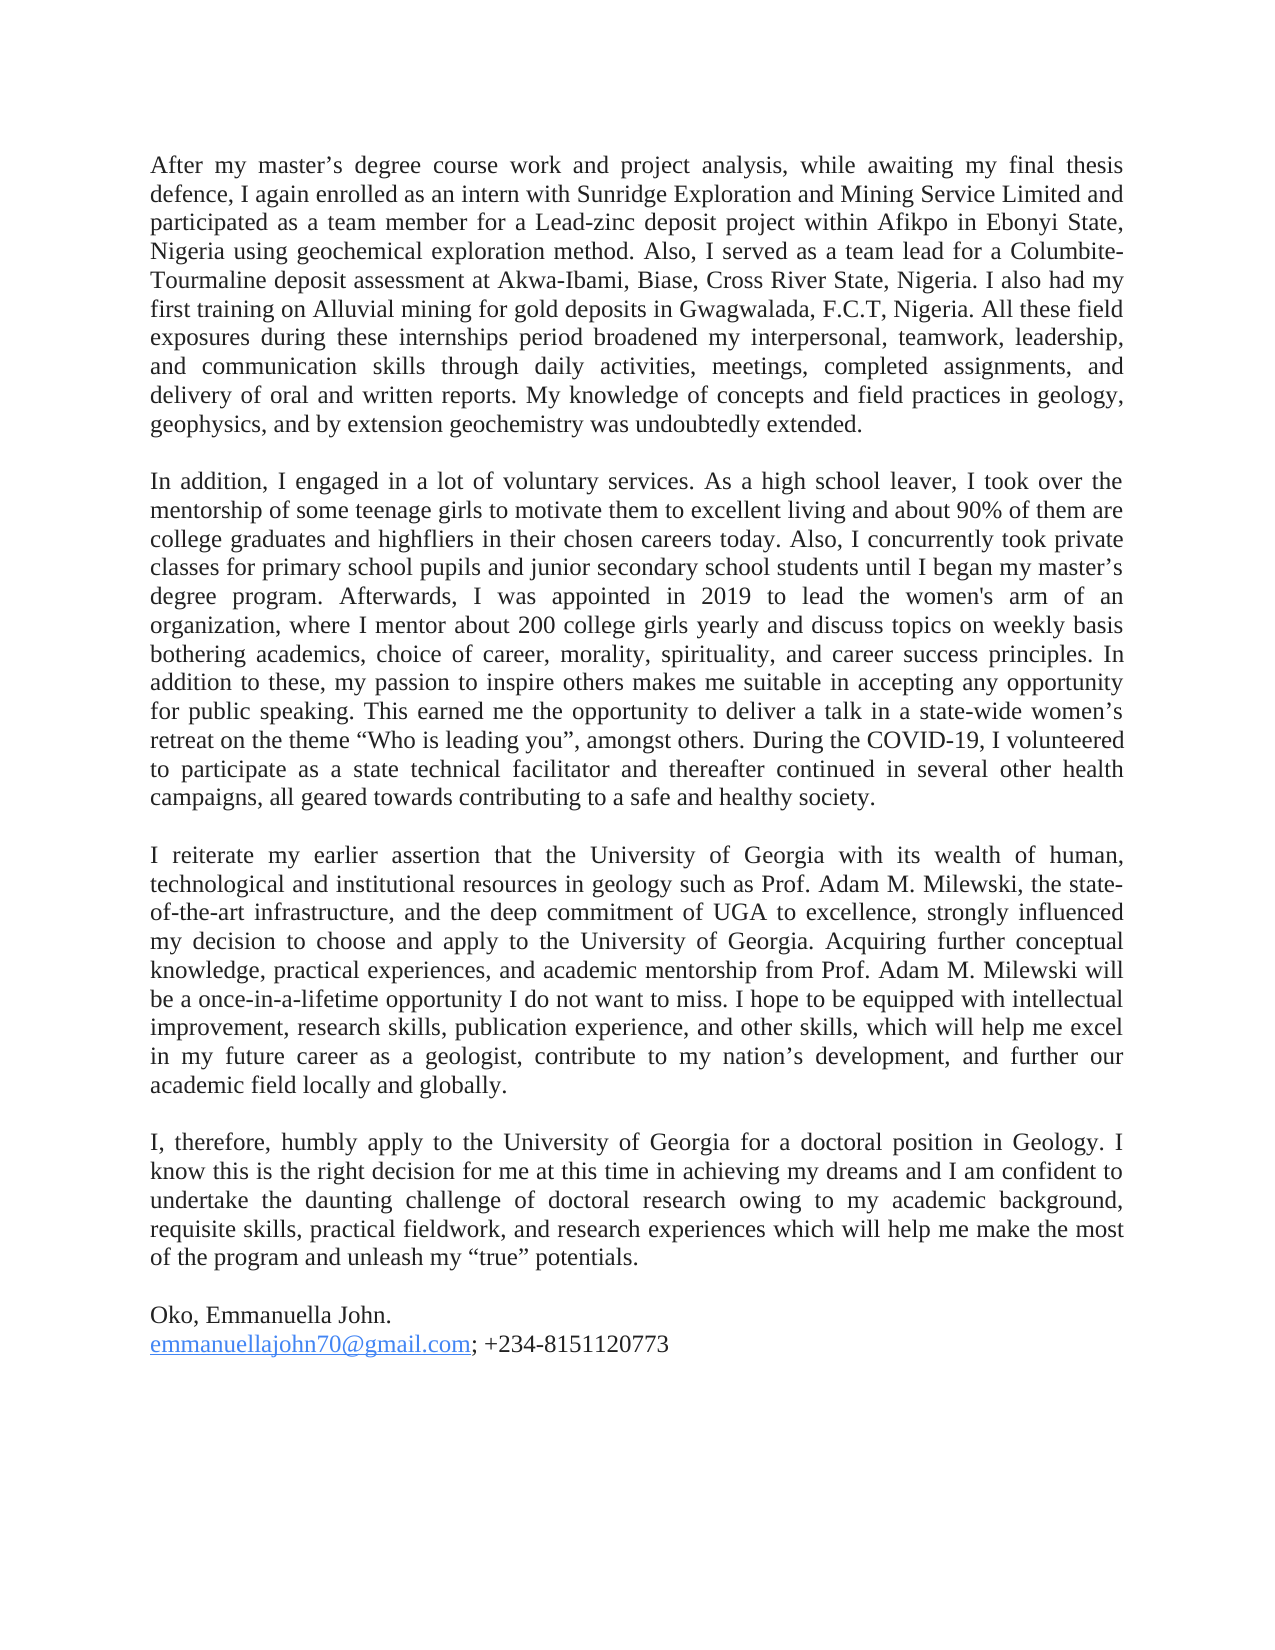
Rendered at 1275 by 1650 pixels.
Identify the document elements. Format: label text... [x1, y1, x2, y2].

text emmanuellajohn70@gmail.com; +234-8151120773 [150, 1329, 1125, 1357]
text I reiterate my earlier assertion that the University of Georgia with its wealth of human, technological and institutional resources in geology such as Prof. Adam M. Milewski, the state-of-the-art infrastructure, and the deep commitment of UGA to excellence, strongly influenced my decision to choose and apply to the University of Georgia. Acquiring further conceptual knowledge, practical experiences, and academic mentorship from Prof. Adam M. Milewski will be a once-in-a-lifetime opportunity I do not want to miss. I hope to be equipped with intellectual improvement, research skills, publication experience, and other skills, which will help me excel in my future career as a geologist, contribute to my nation’s development, and further our academic field locally and globally. [150, 840, 1125, 1099]
text I, therefore, humbly apply to the University of Georgia for a doctoral position in Geology. I know this is the right decision for me at this time in achieving my dreams and I am confident to undertake the daunting challenge of doctoral research owing to my academic background, requisite skills, practical fieldwork, and research experiences which will help me make the most of the program and unleash my “true” potentials. [150, 1127, 1125, 1271]
text In addition, I engaged in a lot of voluntary services. As a high school leaver, I took over the mentorship of some teenage girls to motivate them to excellent living and about 90% of them are college graduates and highfliers in their chosen careers today. Also, I concurrently took private classes for primary school pupils and junior secondary school students until I began my master’s degree program. Afterwards, I was appointed in 2019 to lead the women's arm of an organization, where I mentor about 200 college girls yearly and discuss topics on weekly basis bothering academics, choice of career, morality, spirituality, and career success principles. In addition to these, my passion to inspire others makes me suitable in accepting any opportunity for public speaking. This earned me the opportunity to deliver a talk in a state-wide women’s retreat on the theme “Who is leading you”, amongst others. During the COVID-19, I volunteered to participate as a state technical facilitator and thereafter continued in several other health campaigns, all geared towards contributing to a safe and healthy society. [150, 466, 1125, 811]
text After my master’s degree course work and project analysis, while awaiting my final thesis defence, I again enrolled as an intern with Sunridge Exploration and Mining Service Limited and participated as a team member for a Lead-zinc deposit project within Afikpo in Ebonyi State, Nigeria using geochemical exploration method. Also, I served as a team lead for a Columbite-Tourmaline deposit assessment at Akwa-Ibami, Biase, Cross River State, Nigeria. I also had my first training on Alluvial mining for gold deposits in Gwagwalada, F.C.T, Nigeria. All these field exposures during these internships period broadened my interpersonal, teamwork, leadership, and communication skills through daily activities, meetings, completed assignments, and delivery of oral and written reports. My knowledge of concepts and field practices in geology, geophysics, and by extension geochemistry was undoubtedly extended. [150, 150, 1125, 437]
text Oko, Emmanuella John. [150, 1300, 1125, 1329]
